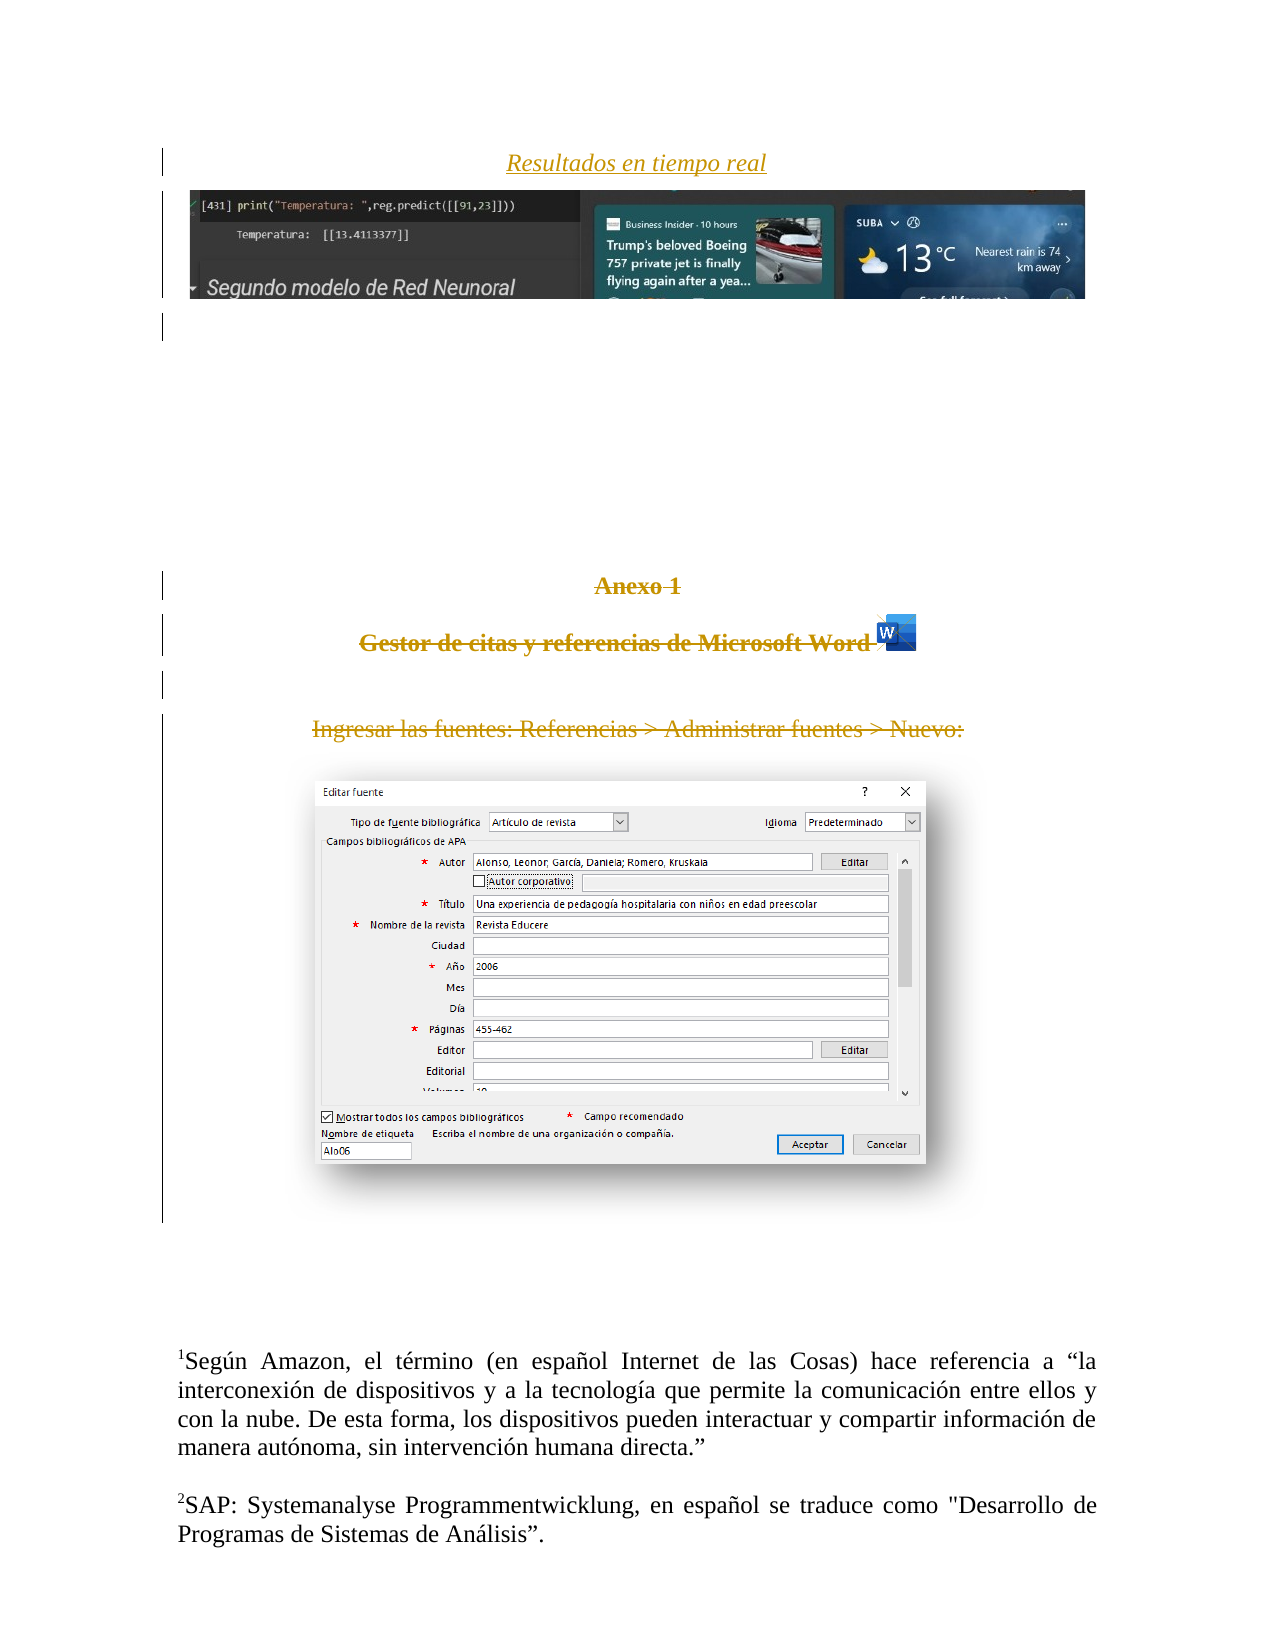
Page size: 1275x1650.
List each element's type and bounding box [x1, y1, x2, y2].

picture [189, 190, 1086, 299]
picture [315, 781, 926, 1164]
picture [878, 634, 914, 651]
picture [898, 615, 917, 650]
picture [878, 614, 915, 632]
picture [876, 615, 895, 650]
